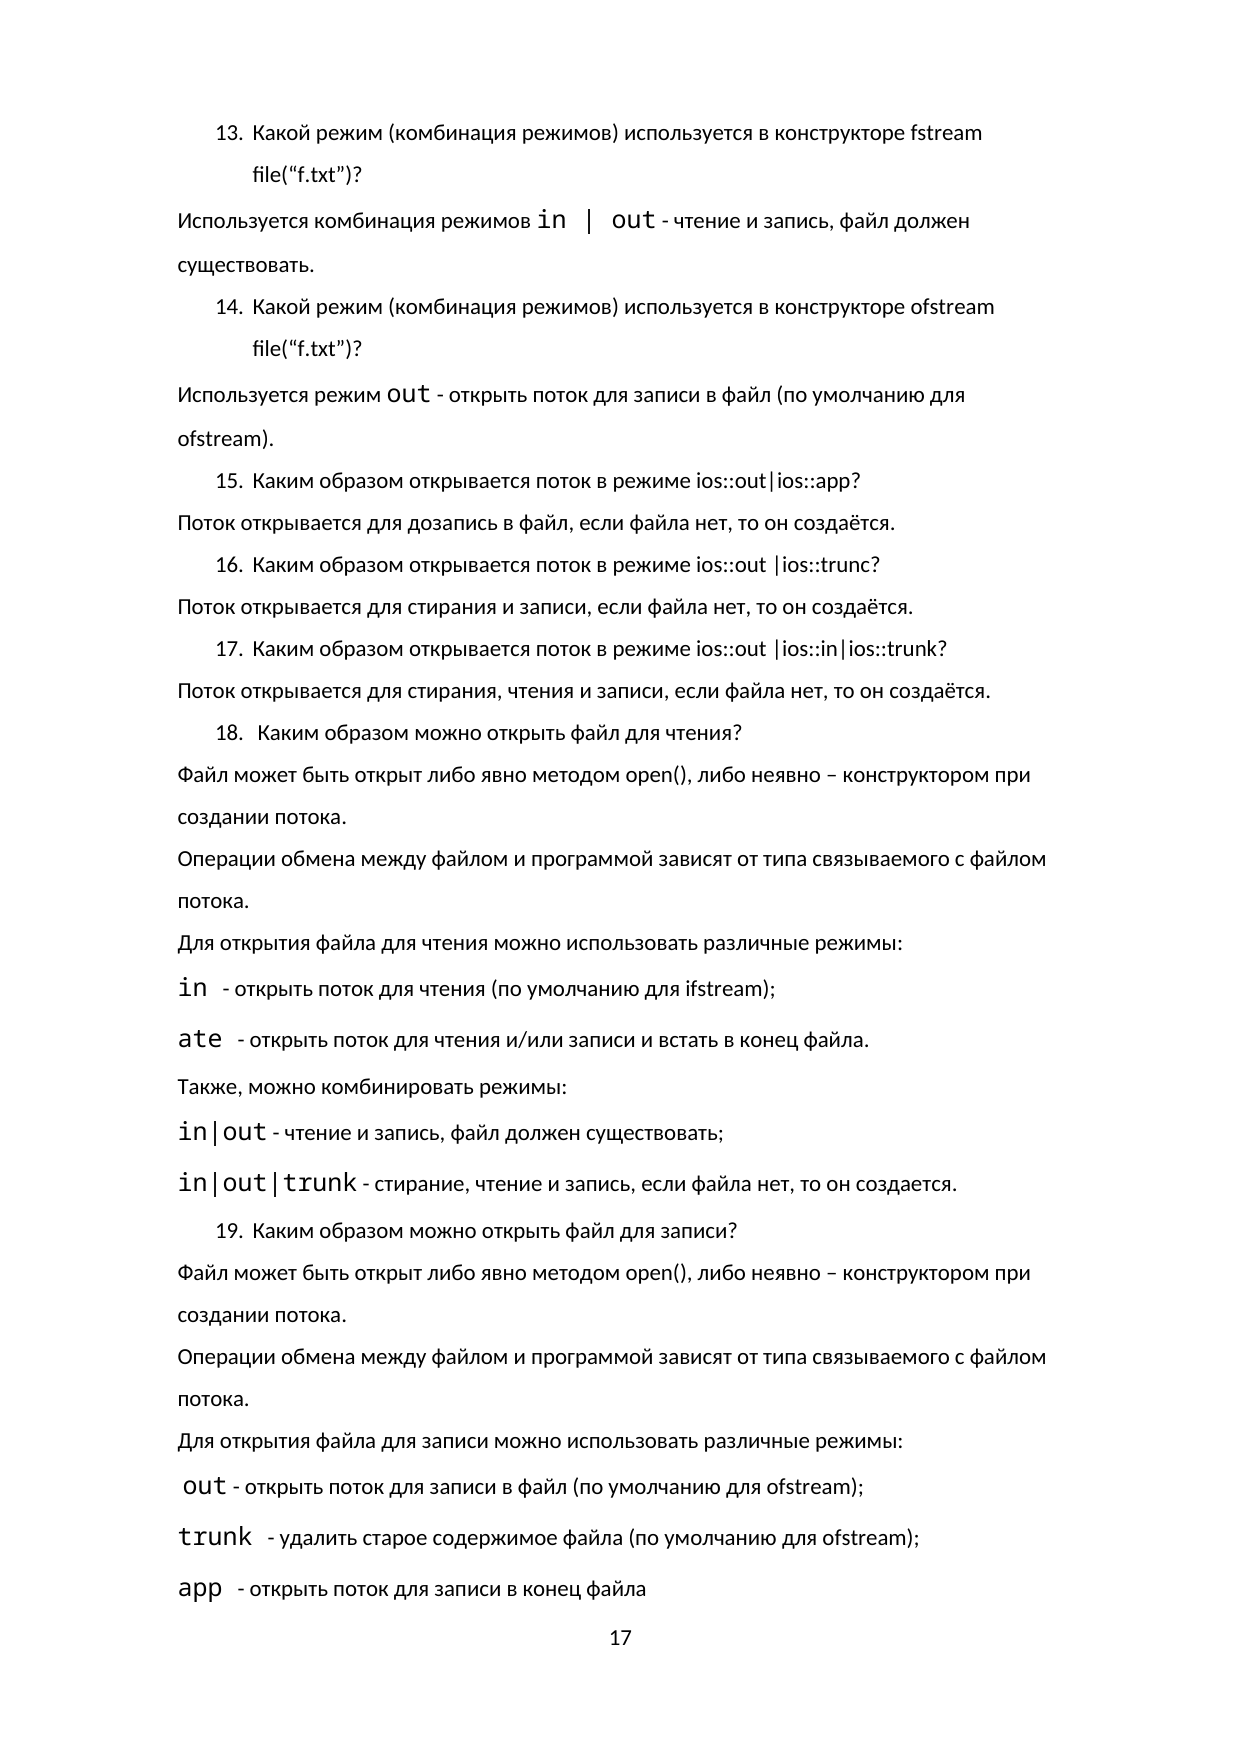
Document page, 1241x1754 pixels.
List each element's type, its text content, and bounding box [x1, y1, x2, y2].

text in|out|trunk - стирание, чтение и запись, если файла нет, то он создается. [177, 1165, 1063, 1199]
text Используется режим out - открыть поток для записи в файл (по умолчанию для ofstream). [177, 376, 1063, 452]
text Для открытия файла для записи можно использовать различные режимы: [177, 1426, 1063, 1454]
text in - открыть поток для чтения (по умолчанию для ifstream); [177, 970, 1063, 1004]
text trunk - удалить старое содержимое файла (по умолчанию для оfstream); [177, 1519, 1063, 1553]
list Каким образом открывается поток в режиме ios::out |ios::in|ios::trunk? [215, 634, 1063, 662]
text ate - открыть поток для чтения и/или записи и встать в конец файла. [177, 1021, 1063, 1055]
list Каким образом можно открыть файл для записи? [215, 1216, 1063, 1244]
text Файл может быть открыт либо явно методом open(), либо неявно – конструктором при создании потока. [177, 1258, 1063, 1328]
text Поток открывается для стирания и записи, если файла нет, то он создаётся. [177, 592, 1063, 620]
text Поток открывается для дозапись в файл, если файла нет, то он создаётся. [177, 508, 1063, 536]
text app - открыть поток для записи в конец файла [177, 1570, 1063, 1604]
list Каким образом можно открыть файл для чтения? [215, 718, 1063, 746]
list Какой режим (комбинация режимов) используется в конструкторе fstream file(“f.txt”)? [215, 118, 1063, 188]
text out - открыть поток для записи в файл (по умолчанию для ofstream); [177, 1468, 1063, 1502]
list Каким образом открывается поток в режиме ios::out|ios::app? [215, 466, 1063, 494]
text in|out - чтение и запись, файл должен существовать; [177, 1114, 1063, 1148]
text Используется комбинация режимов in | out - чтение и запись, файл должен существовать. [177, 202, 1063, 278]
text Файл может быть открыт либо явно методом open(), либо неявно – конструктором при создании потока. [177, 760, 1063, 830]
text Также, можно комбинировать режимы: [177, 1072, 1063, 1100]
text Для открытия файла для чтения можно использовать различные режимы: [177, 928, 1063, 956]
text Операции обмена между файлом и программой зависят от типа связываемого с файлом потока. [177, 1342, 1063, 1412]
text Операции обмена между файлом и программой зависят от типа связываемого с файлом потока. [177, 844, 1063, 914]
list Какой режим (комбинация режимов) используется в конструкторе ofstream file(“f.txt”)? [215, 292, 1063, 362]
text Поток открывается для стирания, чтения и записи, если файла нет, то он создаётся. [177, 676, 1063, 704]
list Каким образом открывается поток в режиме ios::out |ios::trunc? [215, 550, 1063, 578]
